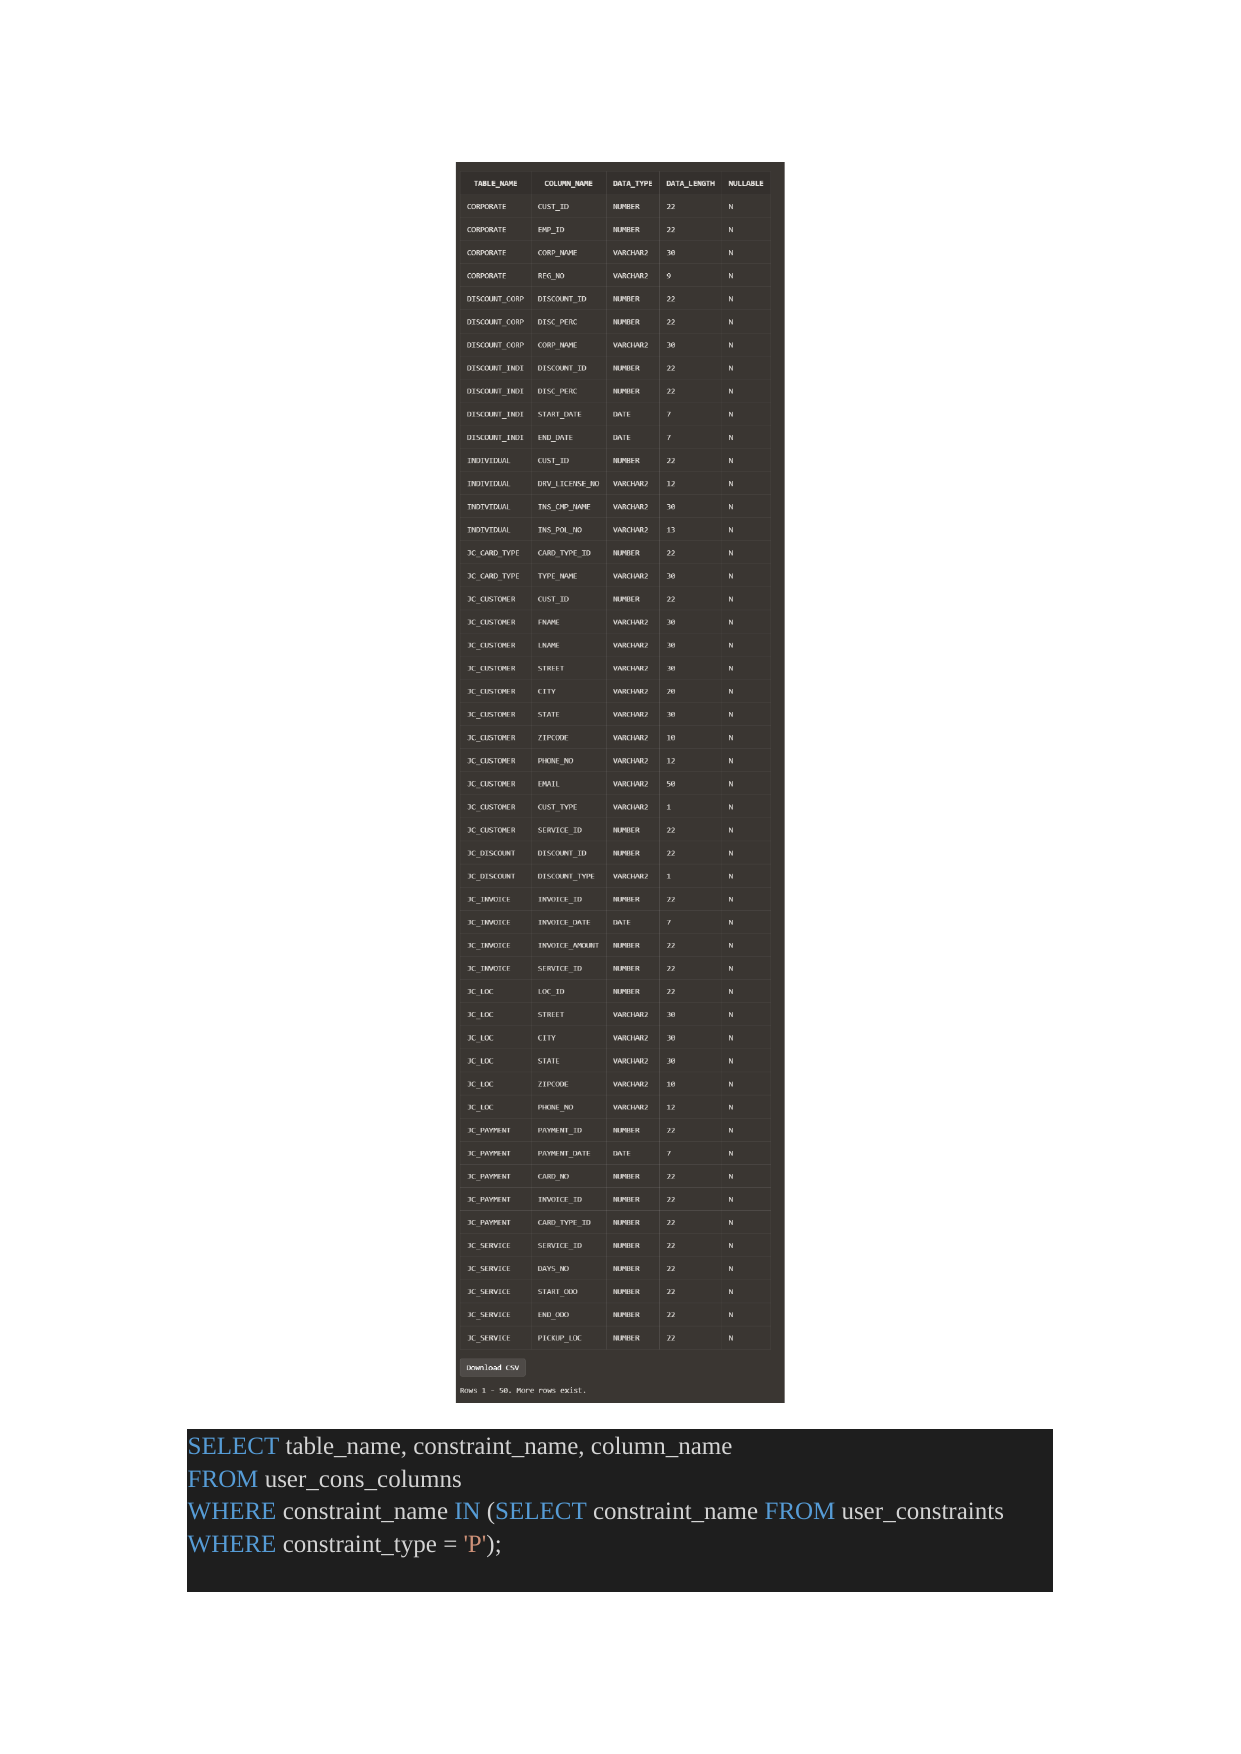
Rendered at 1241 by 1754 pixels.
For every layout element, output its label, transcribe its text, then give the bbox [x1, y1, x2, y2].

picture [455, 162, 785, 1403]
text FROM user_cons_columns [187, 1462, 1053, 1494]
text SELECT table_name, constraint_name, column_name [187, 1429, 1053, 1462]
text WHERE constraint_name IN (SELECT constraint_name FROM user_constraints WHERE constraint_type = 'P'); [187, 1494, 1053, 1559]
